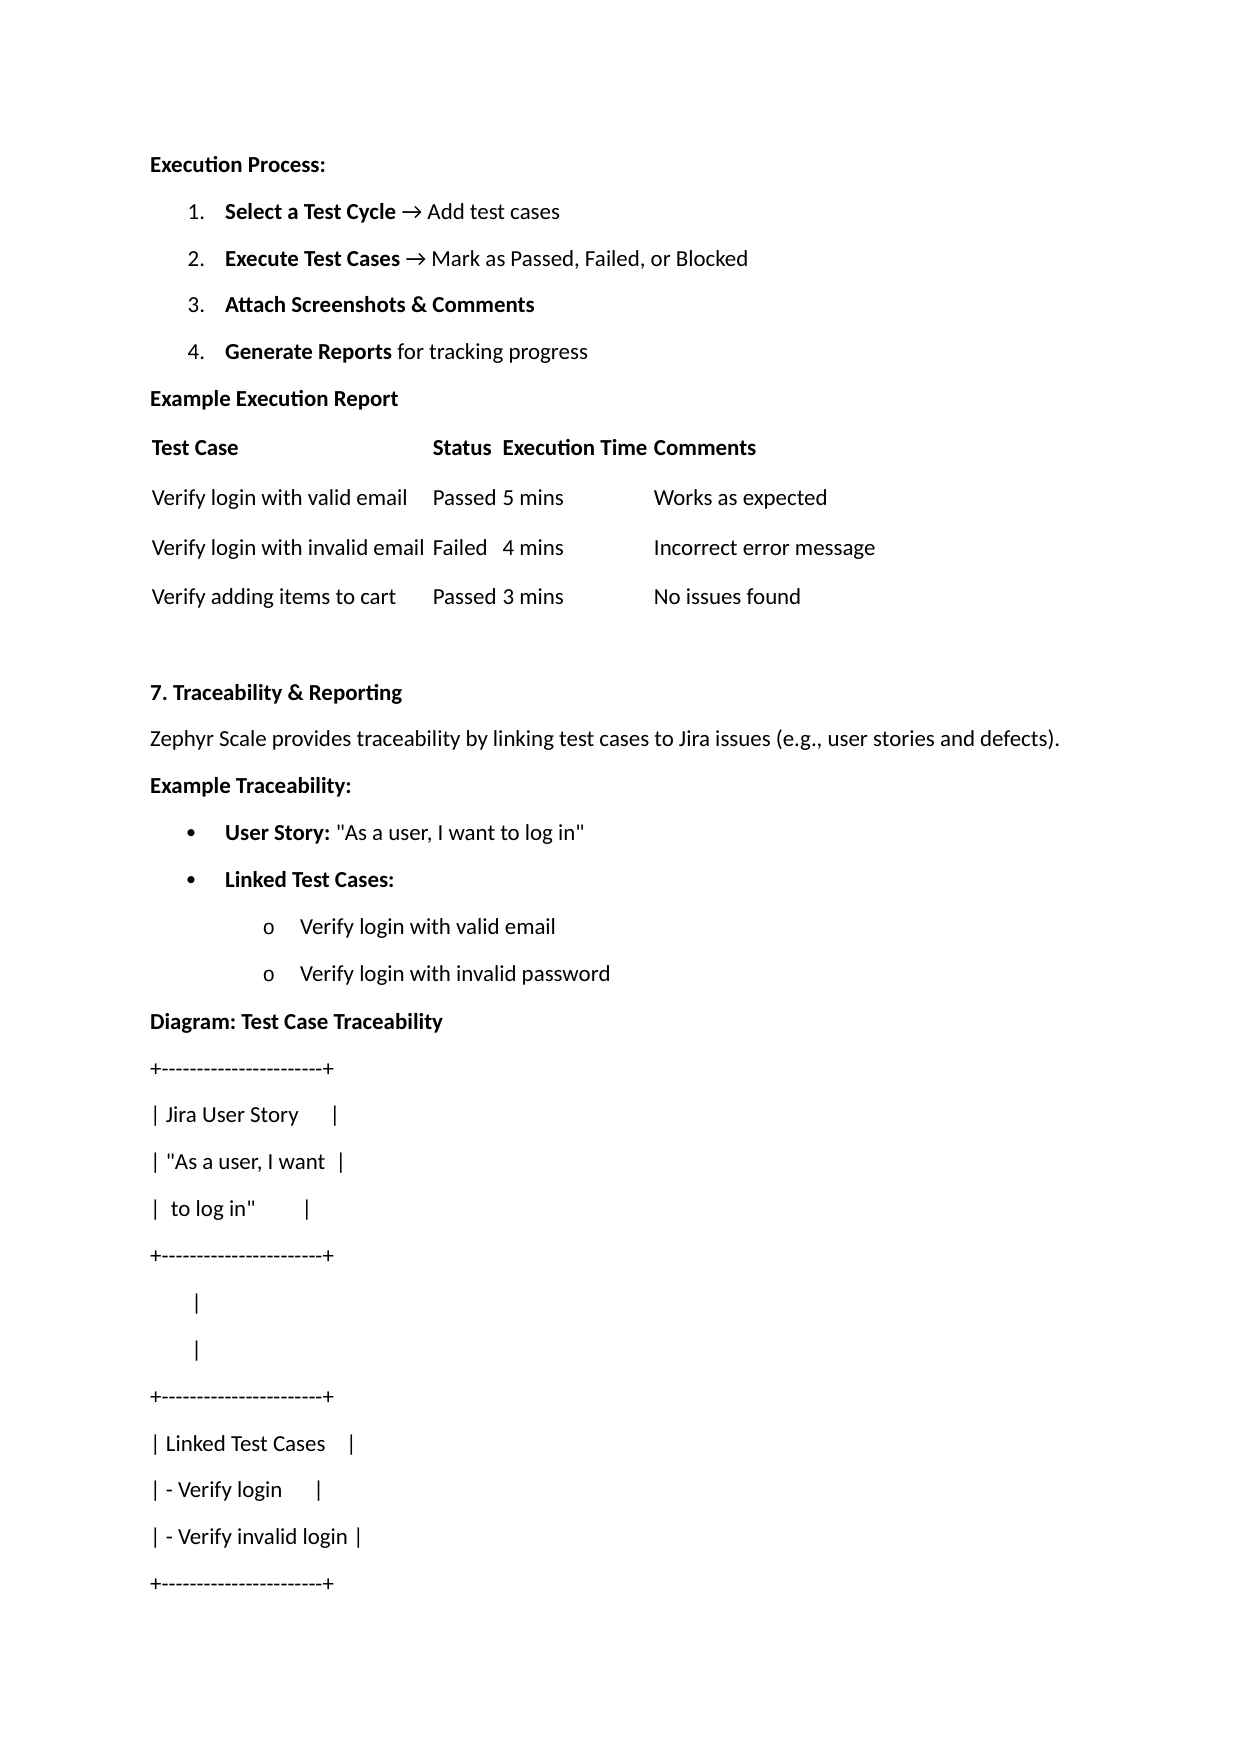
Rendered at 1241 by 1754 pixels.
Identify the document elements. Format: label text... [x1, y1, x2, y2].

table_header Status [431, 431, 501, 481]
table_header Test Case [150, 431, 431, 481]
list Generate Reports for tracking progress [187, 337, 1090, 366]
text Diagram: Test Case Traceability [150, 1007, 1090, 1035]
table_cell Verify adding items to cart [150, 581, 431, 631]
text +-----------------------+ [150, 1241, 1090, 1269]
text +-----------------------+ [150, 1054, 1090, 1082]
text | "As a user, I want | [150, 1147, 1090, 1176]
table_cell 4 mins [501, 531, 652, 581]
text | to log in" | [150, 1194, 1090, 1222]
list User Story: "As a user, I want to log in" [187, 818, 1090, 846]
table_cell Failed [431, 531, 501, 581]
text +-----------------------+ [150, 1569, 1090, 1597]
text Zephyr Scale provides traceability by linking test cases to Jira issues (e.g., user stories and defects). [150, 724, 1090, 753]
table_cell Passed [431, 581, 501, 631]
table_header Comments [652, 431, 882, 481]
table_cell Verify login with valid email [150, 481, 431, 531]
text | Linked Test Cases | [150, 1429, 1090, 1457]
list Linked Test Cases: [187, 865, 1090, 893]
text Execution Process: [150, 150, 1090, 178]
text | Jira User Story | [150, 1101, 1090, 1129]
text 7. Traceability & Reporting [150, 678, 1090, 706]
list Execute Test Cases → Mark as Passed, Failed, or Blocked [187, 244, 1090, 272]
list Verify login with invalid password [262, 959, 1090, 988]
text Example Execution Report [150, 384, 1090, 412]
text | - Verify login | [150, 1476, 1090, 1504]
list Verify login with valid email [262, 912, 1090, 941]
text Example Traceability: [150, 771, 1090, 799]
table_cell 5 mins [501, 481, 652, 531]
table_cell Incorrect error message [652, 531, 882, 581]
text +-----------------------+ [150, 1382, 1090, 1410]
table_cell 3 mins [501, 581, 652, 631]
list Attach Screenshots & Comments [187, 291, 1090, 319]
text | - Verify invalid login | [150, 1522, 1090, 1551]
table_cell Works as expected [652, 481, 882, 531]
list Select a Test Cycle → Add test cases [187, 197, 1090, 225]
text | [150, 1288, 1090, 1316]
table_header Execution Time [501, 431, 652, 481]
text | [150, 1335, 1090, 1363]
table_cell No issues found [652, 581, 882, 631]
table_cell Passed [431, 481, 501, 531]
table_cell Verify login with invalid email [150, 531, 431, 581]
